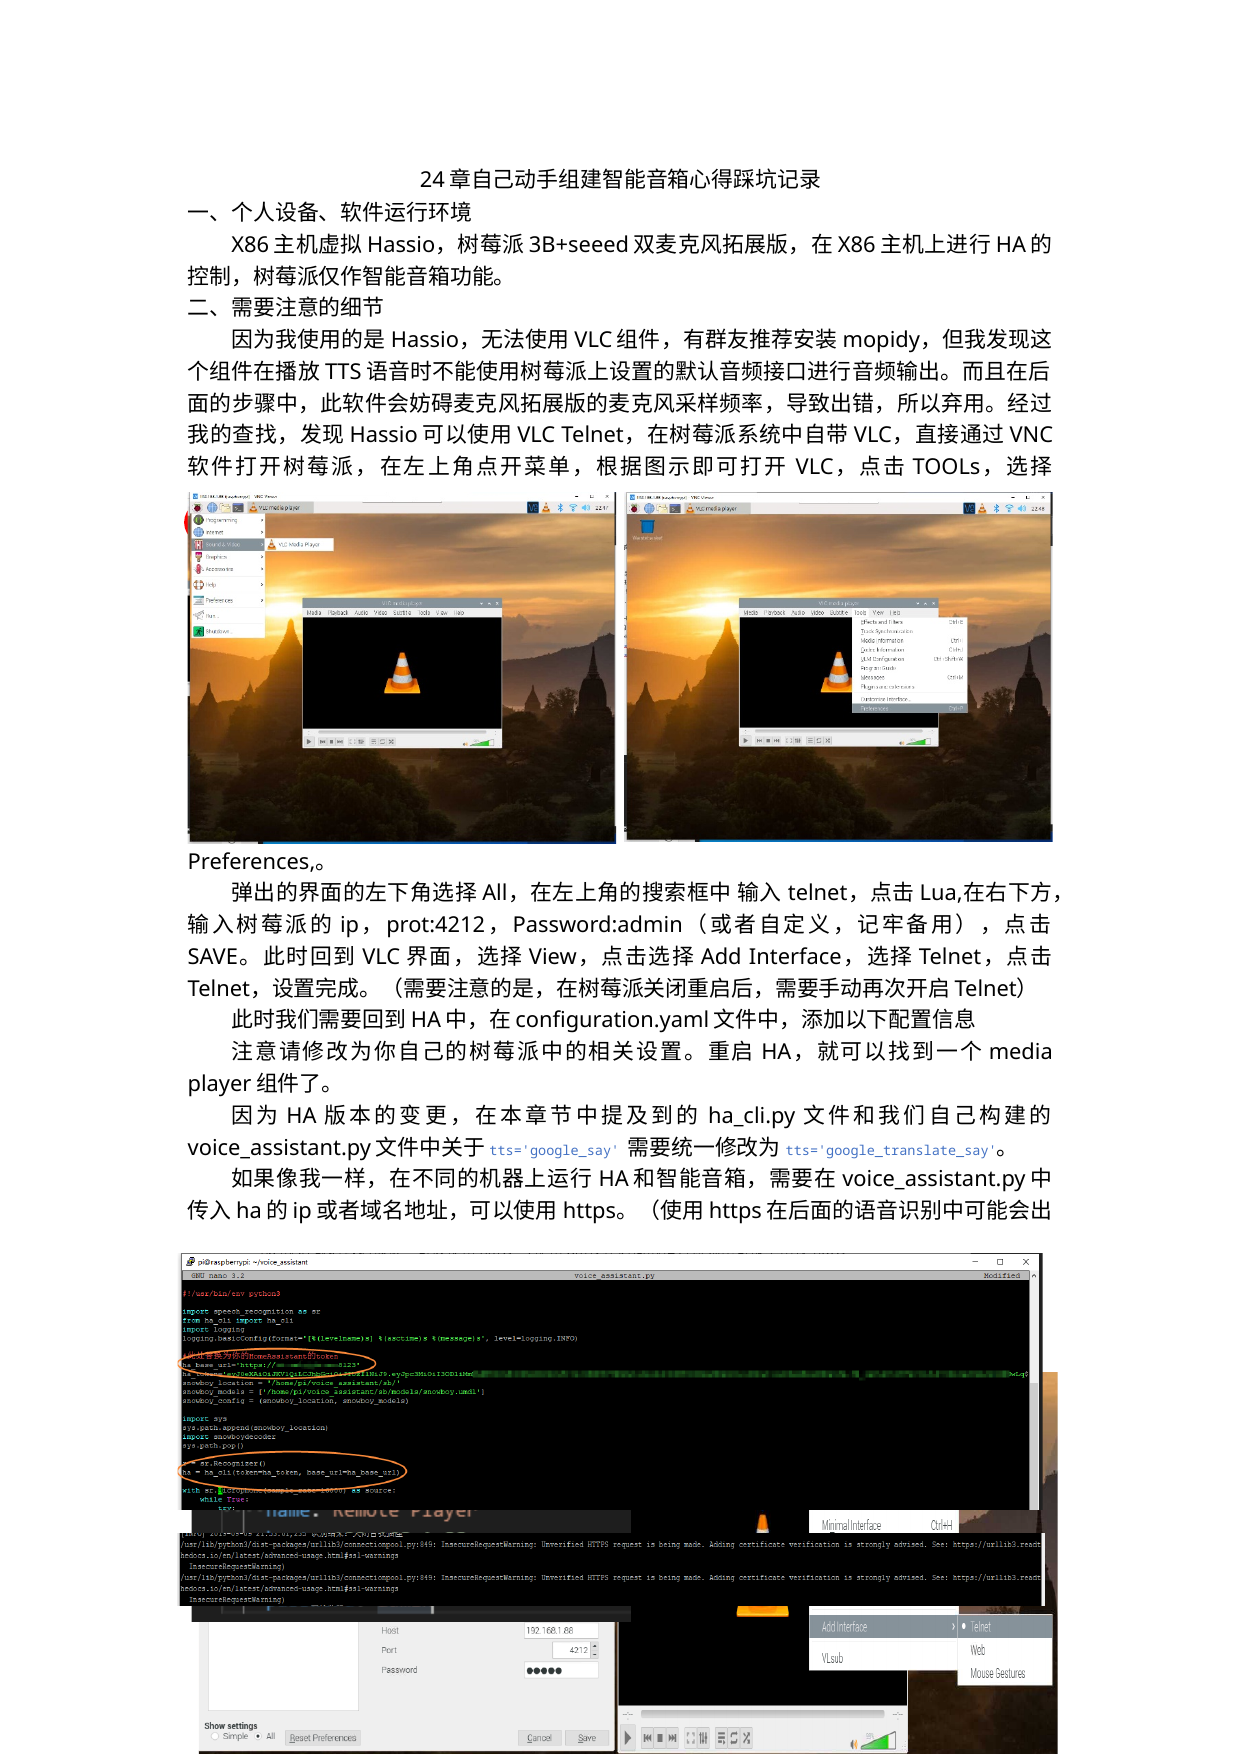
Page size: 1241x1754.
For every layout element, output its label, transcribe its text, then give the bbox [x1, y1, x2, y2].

picture [187, 492, 617, 844]
text 24章自己动手组建智能音箱心得踩坑记录 [187, 162, 1053, 194]
picture [624, 492, 1053, 842]
text 二、需要注意的细节 [187, 290, 1053, 322]
picture [177, 1253, 1058, 1754]
text 注意请修改为你自己的树莓派中的相关设置。重启HA，就可以找到一个media player组件了。 [187, 1034, 1053, 1098]
text 弹出的界面的左下角选择All，在左上角的搜索框中 输入 telnet，点击Lua,在右下方，输入树莓派的ip，prot:4212，Password:admin（或者自定义，记牢备用），点击SAVE。此时回到VLC界面，选择View，点击选择Add Interface，选择Telnet，点击Telnet，设置完成。（需要注意的是，在树莓派关闭重启后，需要手动再次开启Telnet） [187, 875, 1053, 1002]
text 如果像我一样，在不同的机器上运行HA和智能音箱，需要在voice_assistant.py中传入ha的ip或者域名地址，可以使用https。（使用https在后面的语音识别中可能会出现https协议的报错，不影响使用，不用理会。（像下面第二张图那样） [187, 1161, 1053, 1225]
text 一、个人设备、软件运行环境 [187, 194, 1053, 227]
text 因为HA版本的变更，在本章节中提及到的ha_cli.py文件和我们自己构建的voice_assistant.py文件中关于tts='google_say' 需要统一修改为 tts='google_translate_say'。 [187, 1098, 1053, 1161]
text X86主机虚拟Hassio，树莓派3B+seeed双麦克风拓展版，在X86主机上进行HA的控制，树莓派仅作智能音箱功能。 [187, 227, 1053, 290]
text 此时我们需要回到HA中，在configuration.yaml文件中，添加以下配置信息 [187, 1002, 1053, 1034]
